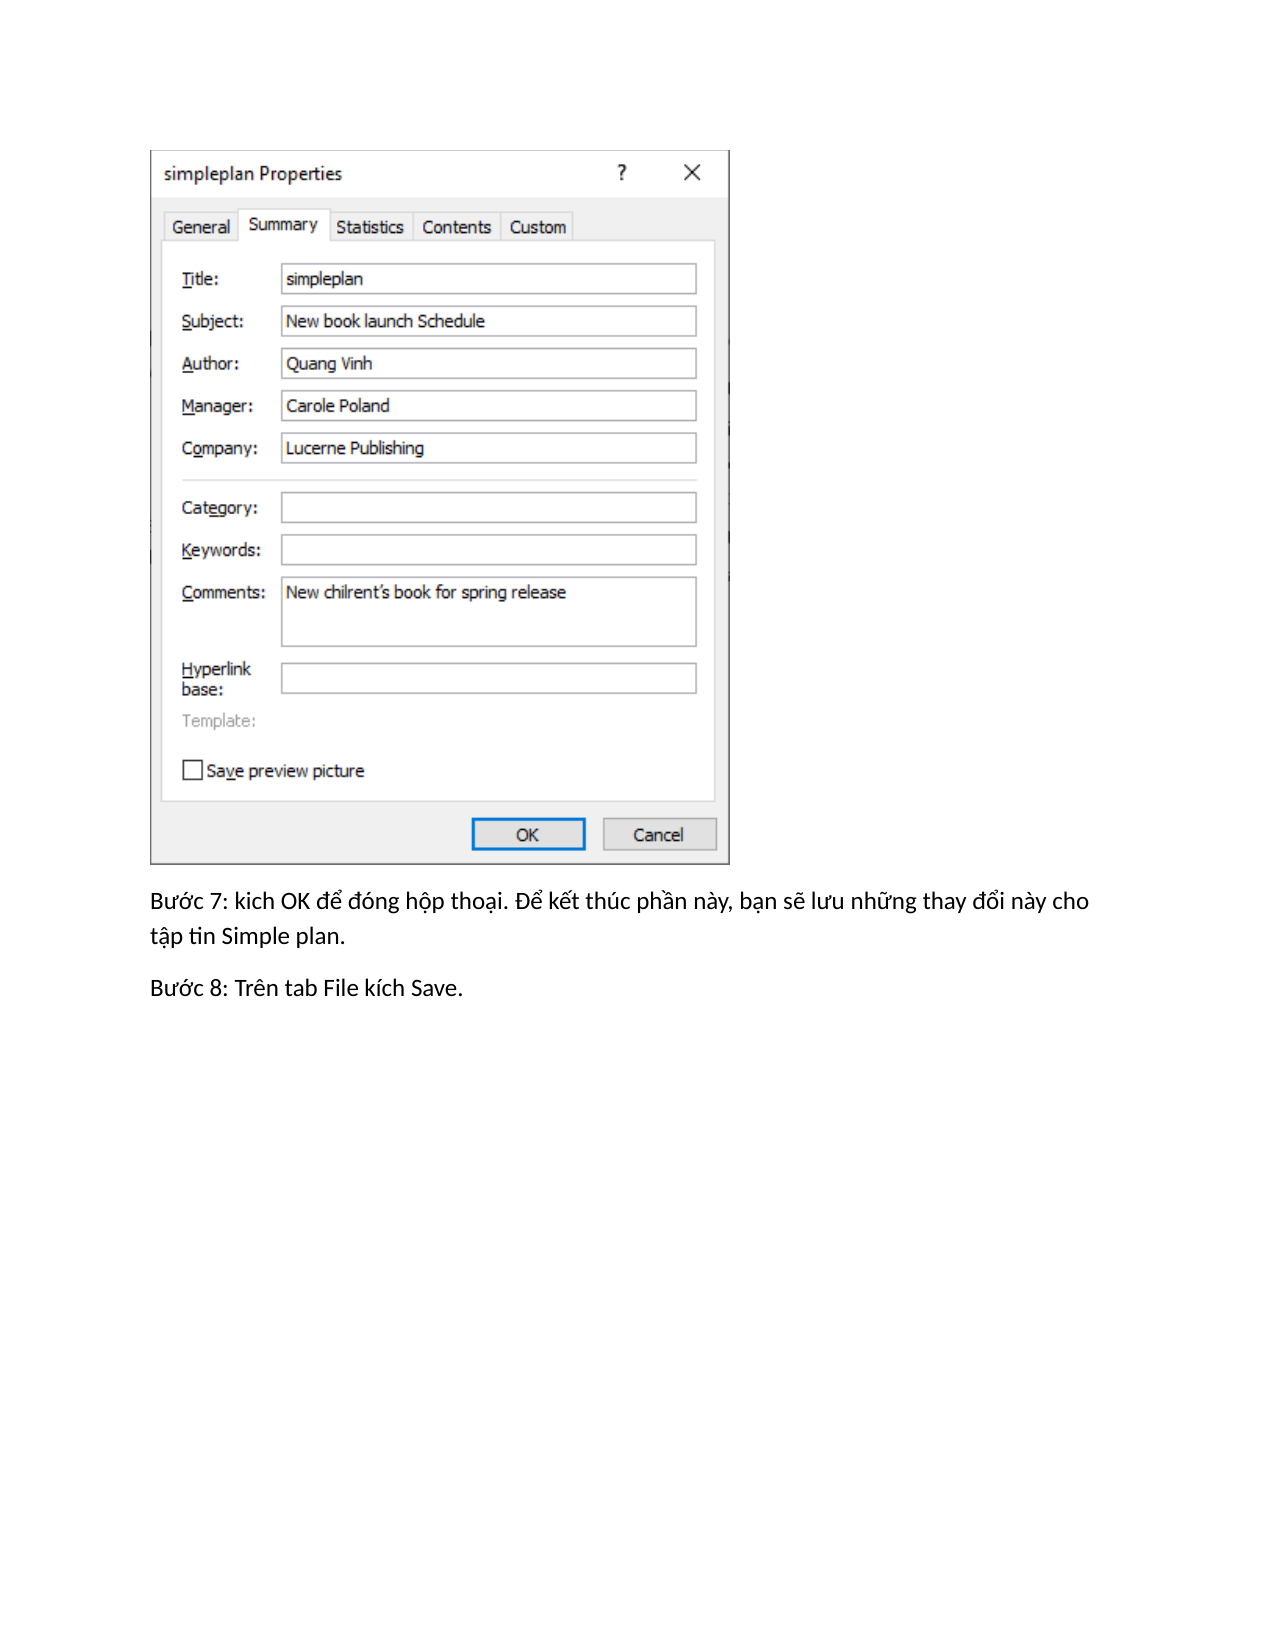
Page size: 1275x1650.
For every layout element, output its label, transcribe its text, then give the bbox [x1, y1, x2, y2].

picture [150, 150, 730, 865]
text Bước 8: Trên tab File kích Save. [150, 972, 1125, 1002]
text Bước 7: kich OK để đóng hộp thoại. Để kết thúc phần này, bạn sẽ lưu những thay đổi này cho tập tin Simple plan. [150, 885, 1125, 951]
